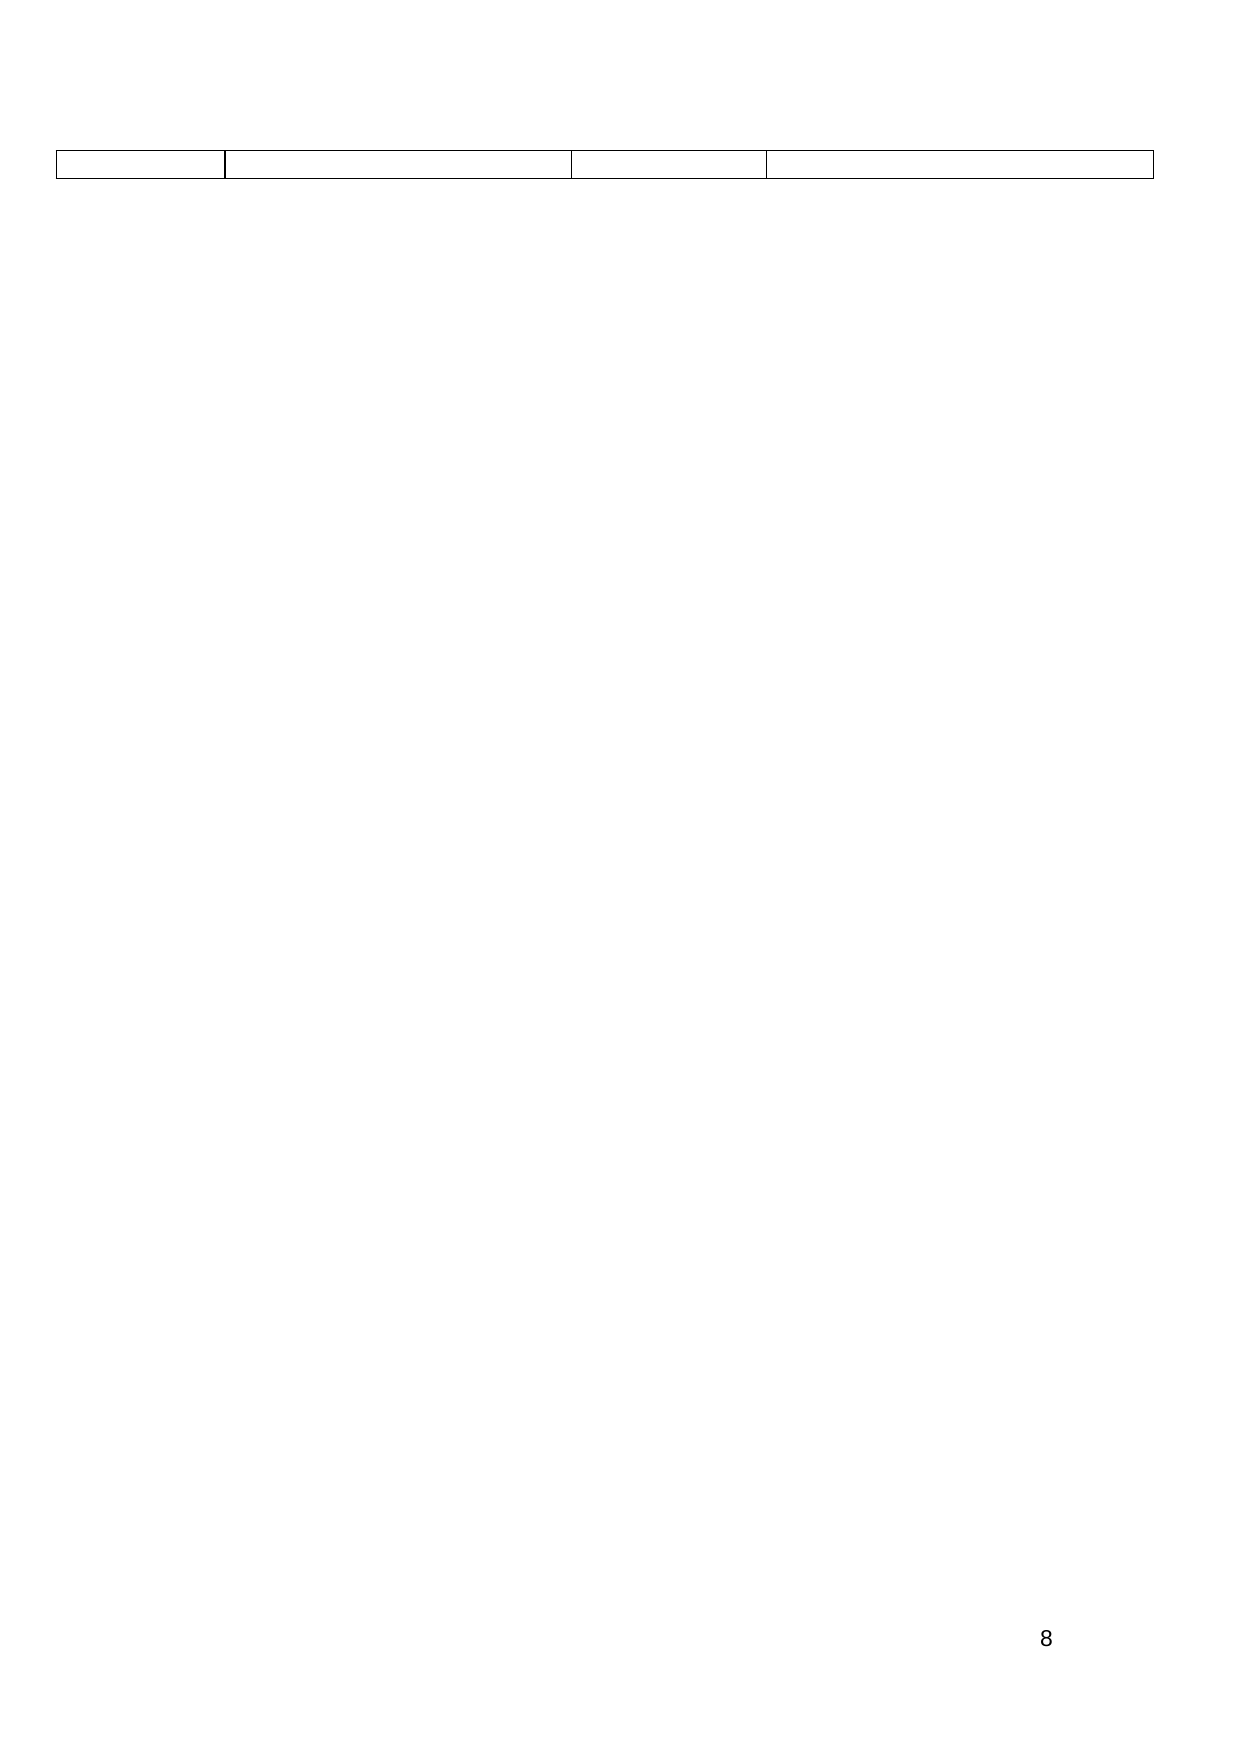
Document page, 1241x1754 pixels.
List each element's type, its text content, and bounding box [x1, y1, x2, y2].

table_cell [767, 151, 1153, 177]
table_cell 7 [572, 151, 766, 177]
table_cell [57, 151, 224, 177]
table_cell [226, 151, 571, 177]
